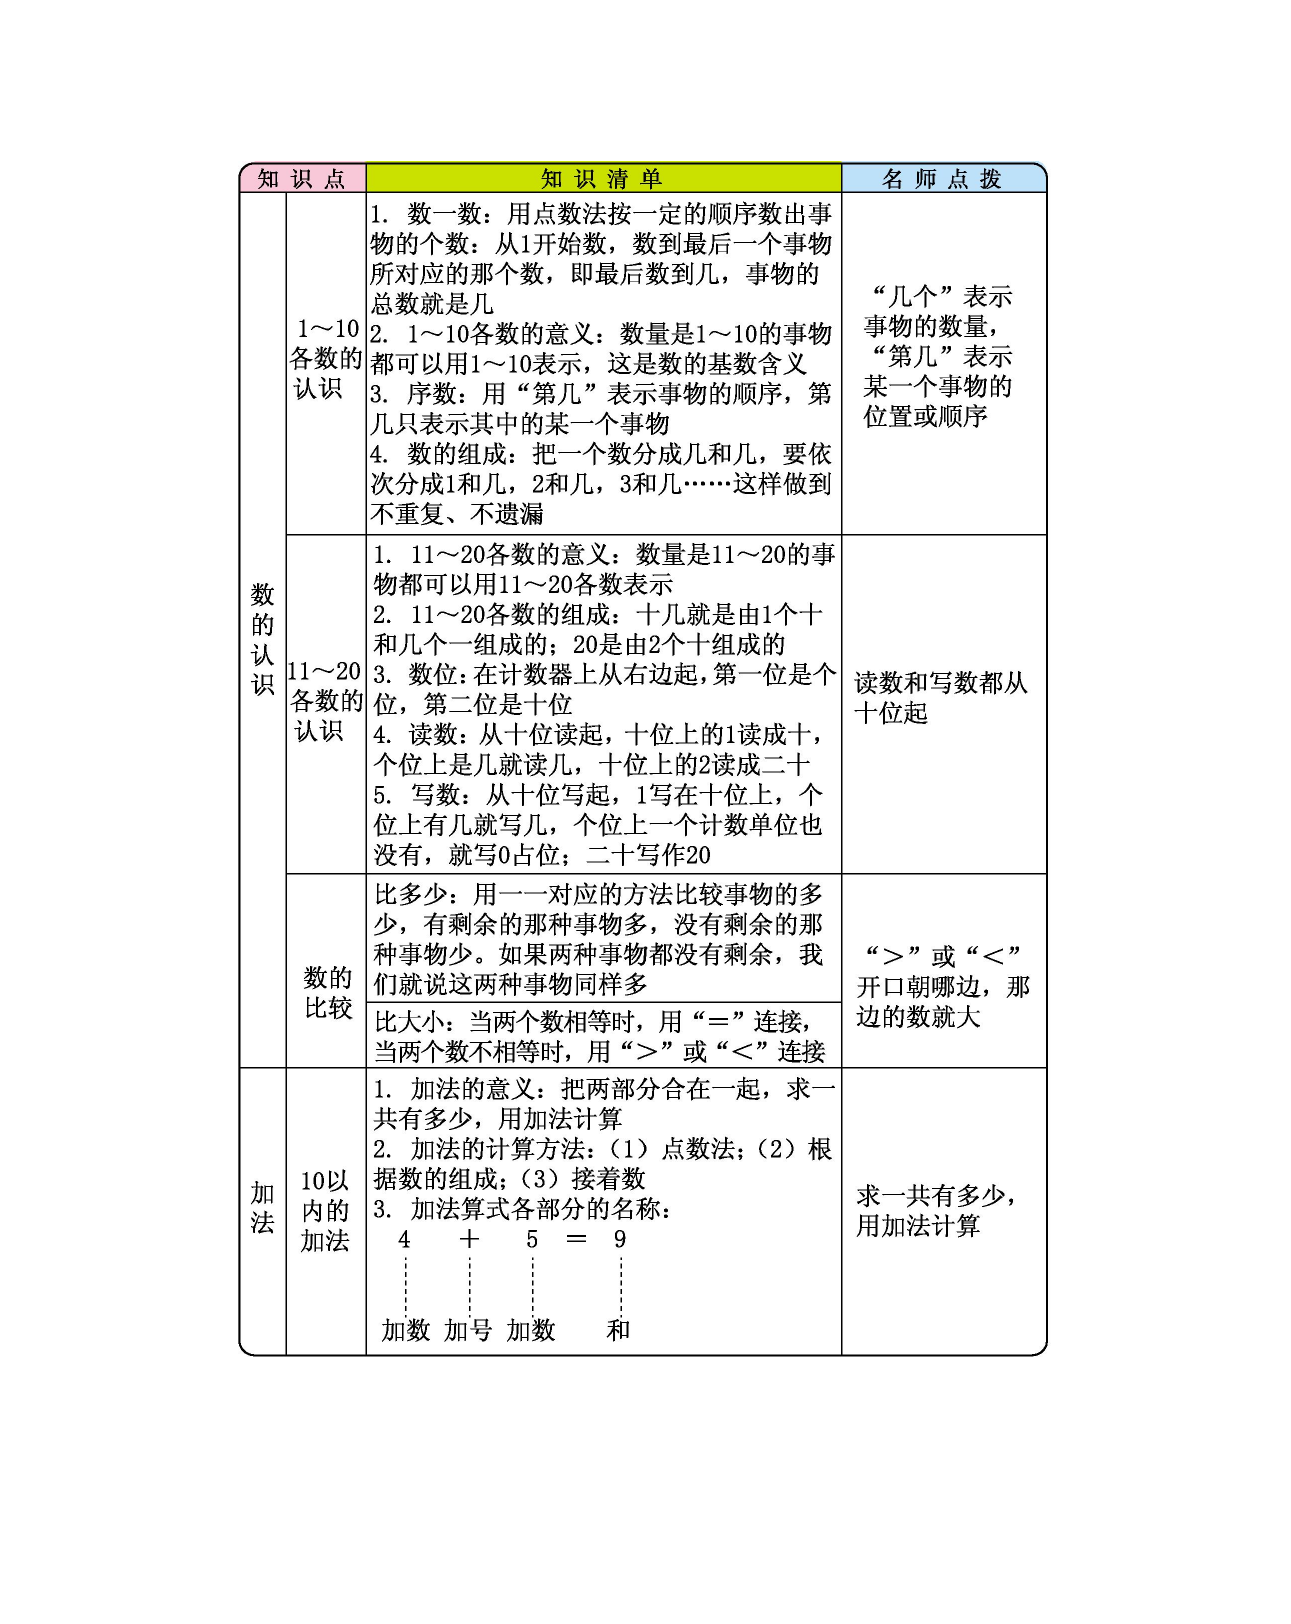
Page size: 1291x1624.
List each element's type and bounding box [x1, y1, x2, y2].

picture [238, 161, 1053, 1357]
